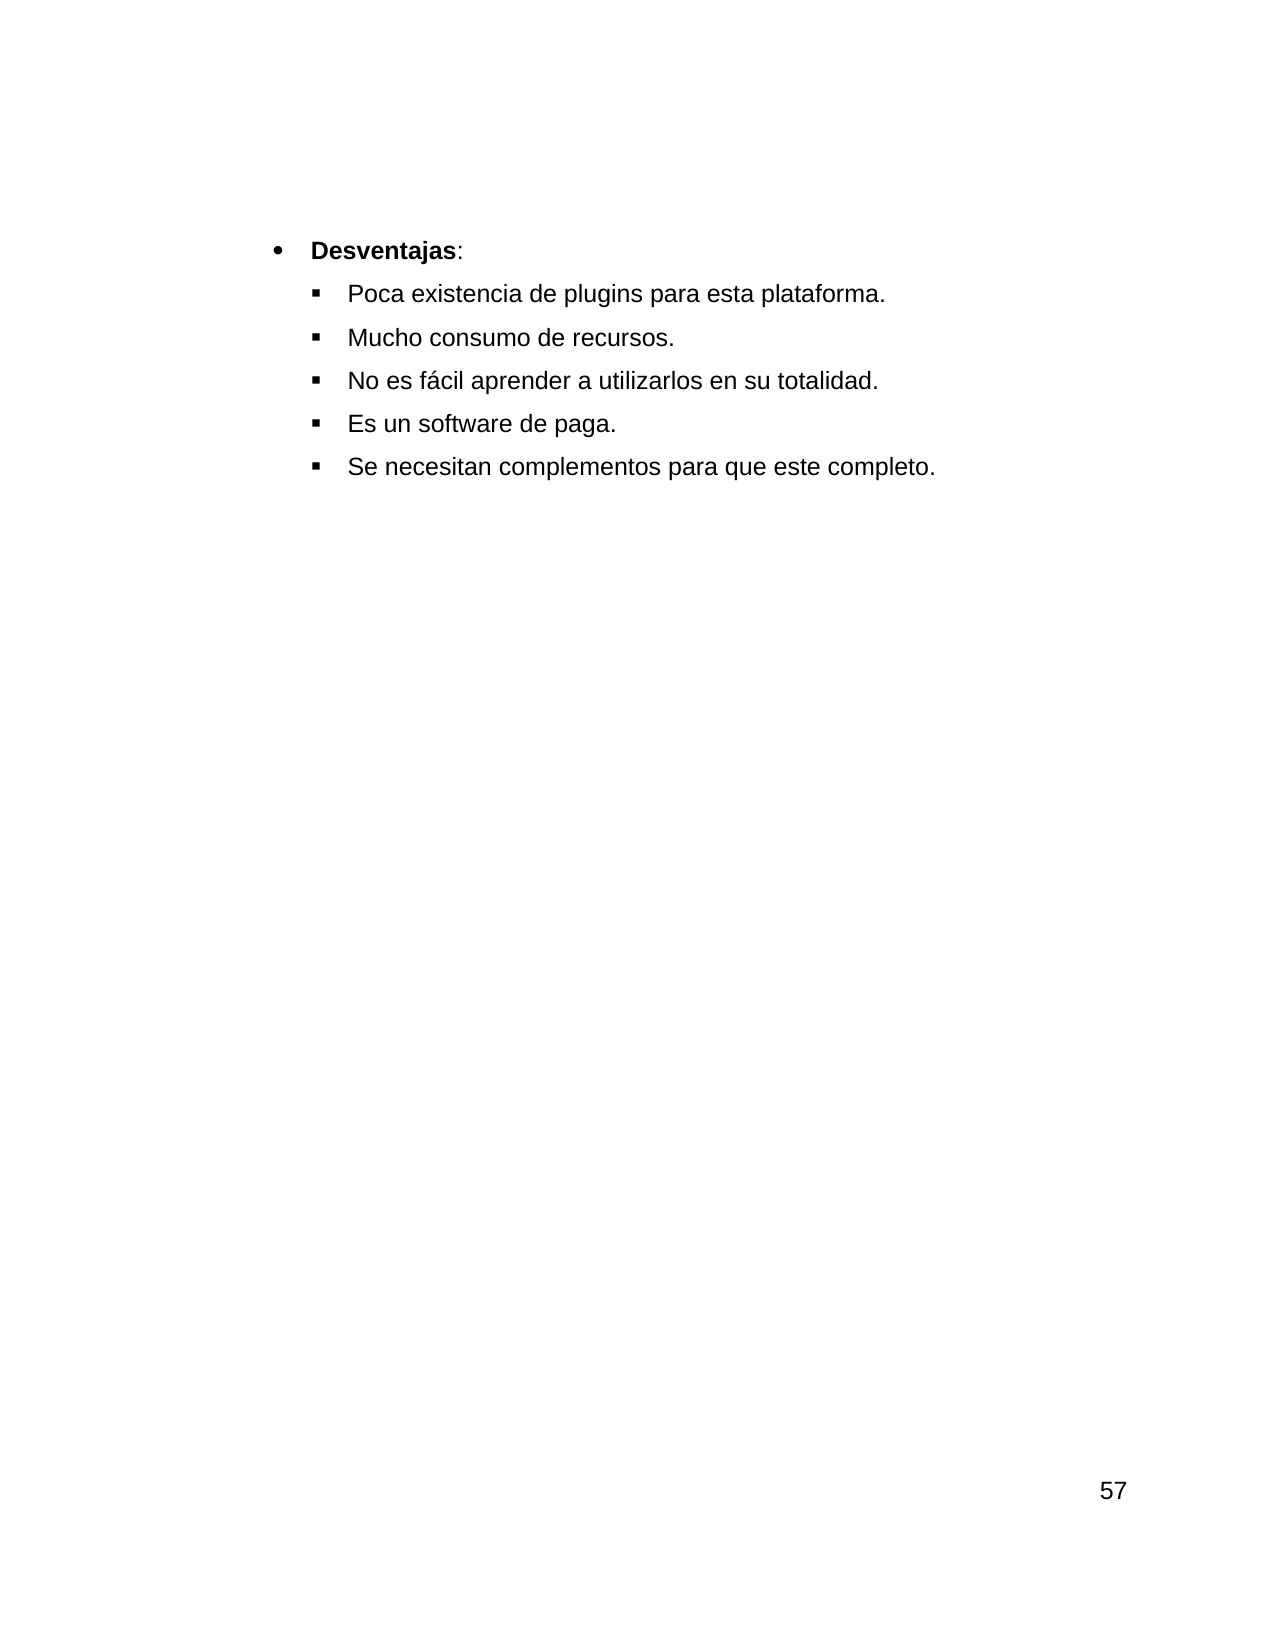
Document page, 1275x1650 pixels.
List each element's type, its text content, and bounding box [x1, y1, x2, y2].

text No es fácil aprender a utilizarlos en su totalidad. [310, 366, 1127, 395]
text Poca existencia de plugins para esta plataforma. [310, 279, 1127, 308]
text Desventajas: [273, 236, 1127, 265]
text Mucho consumo de recursos. [310, 323, 1127, 352]
text Es un software de paga. [310, 409, 1127, 438]
text Se necesitan complementos para que este completo. [310, 452, 1127, 481]
